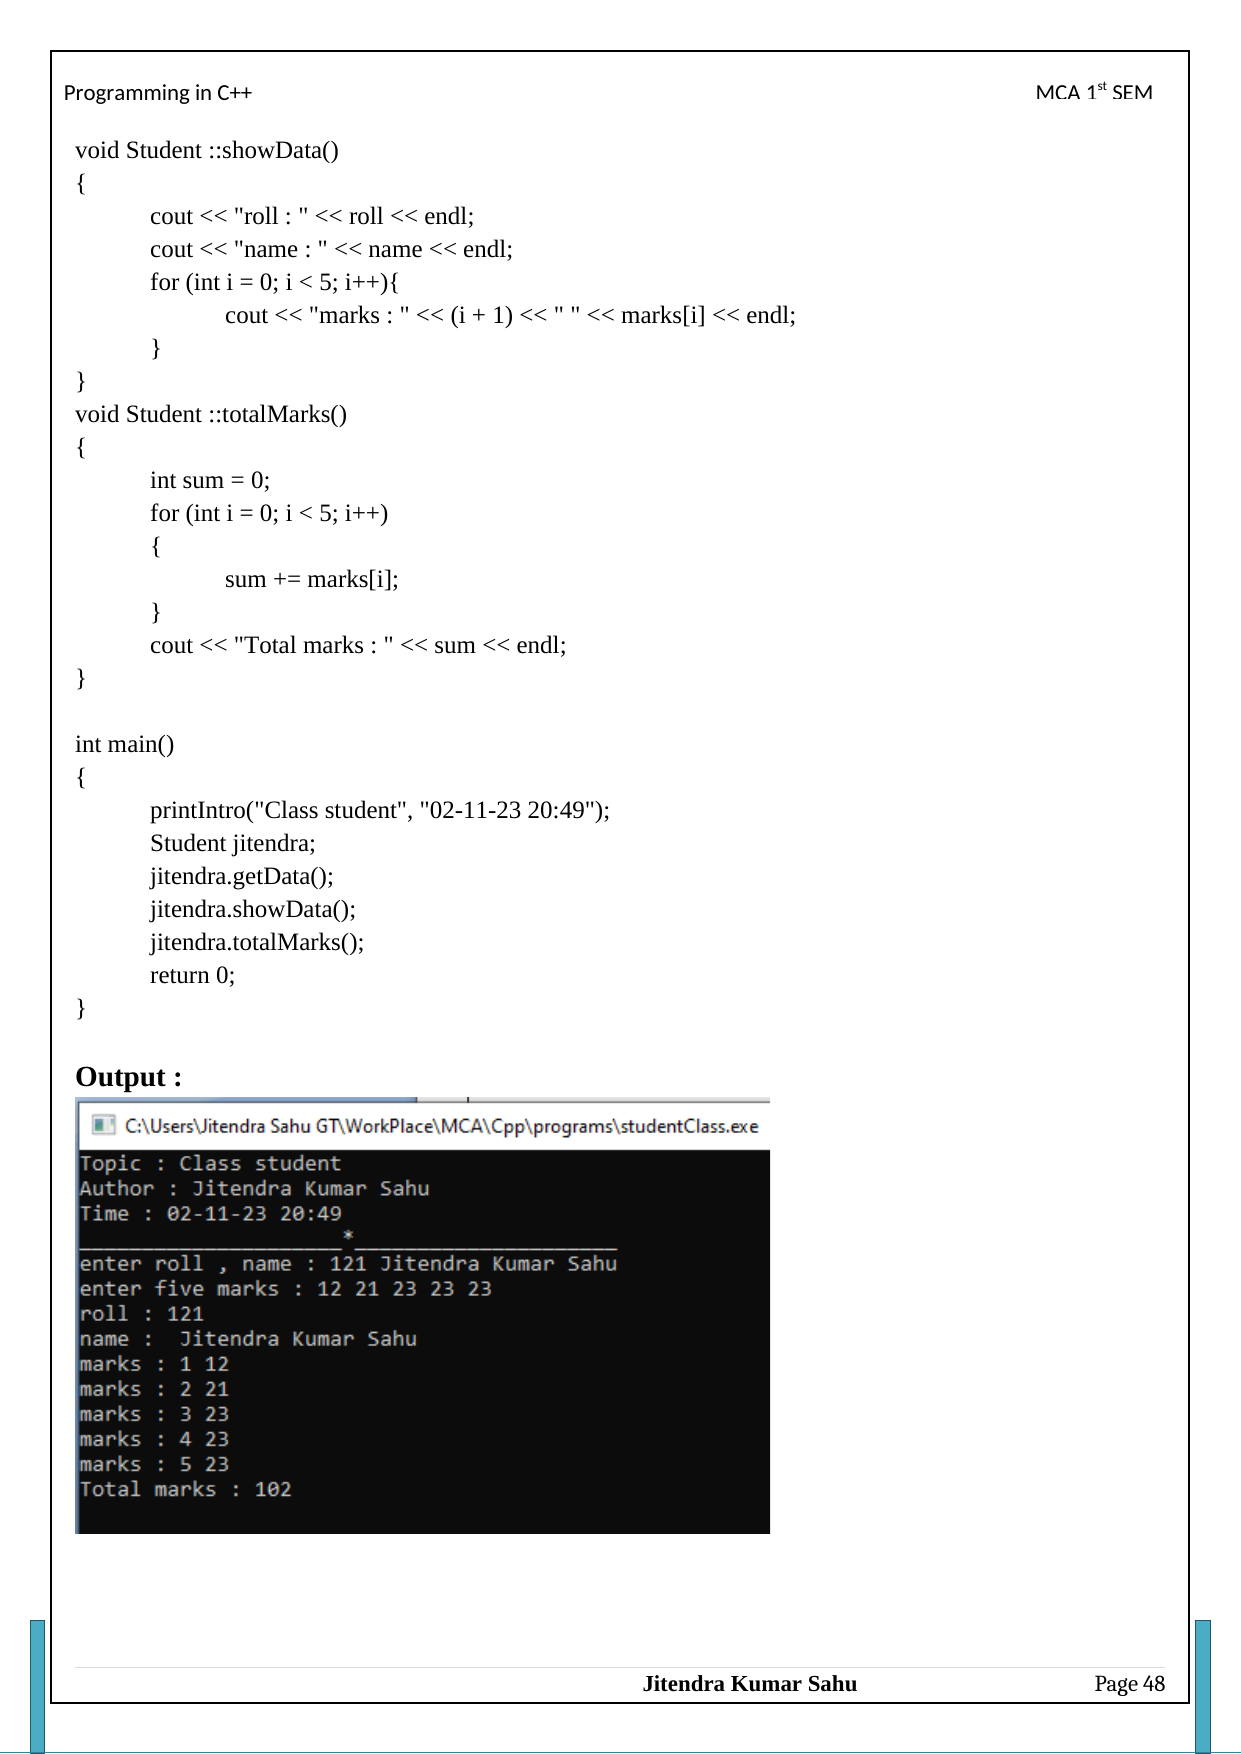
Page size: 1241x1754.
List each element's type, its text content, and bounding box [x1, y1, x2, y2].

text } [75, 993, 1165, 1022]
text { [75, 168, 1165, 197]
text sum += marks[i]; [75, 564, 1165, 593]
text jitendra.getData(); [75, 861, 1165, 890]
text int main() [75, 729, 1165, 758]
text cout << "name : " << name << endl; [75, 234, 1165, 263]
text Output : [75, 1059, 1165, 1093]
text for (int i = 0; i < 5; i++) [75, 498, 1165, 527]
text void Student ::totalMarks() [75, 399, 1165, 428]
text } [75, 663, 1165, 692]
text cout << "marks : " << (i + 1) << " " << marks[i] << endl; [75, 300, 1165, 329]
text } [75, 366, 1165, 395]
text { [75, 531, 1165, 560]
text cout << "roll : " << roll << endl; [75, 201, 1165, 229]
text printIntro("Class student", "02-11-23 20:49"); [75, 795, 1165, 824]
text } [75, 333, 1165, 362]
text cout << "Total marks : " << sum << endl; [75, 630, 1165, 659]
text int sum = 0; [75, 465, 1165, 494]
text Student jitendra; [75, 828, 1165, 857]
text { [75, 432, 1165, 461]
text void Student ::showData() [75, 135, 1165, 163]
text for (int i = 0; i < 5; i++){ [75, 267, 1165, 296]
text jitendra.totalMarks(); [75, 927, 1165, 956]
picture [75, 1097, 771, 1534]
text } [75, 597, 1165, 626]
text return 0; [75, 960, 1165, 989]
text { [75, 762, 1165, 791]
text jitendra.showData(); [75, 894, 1165, 923]
